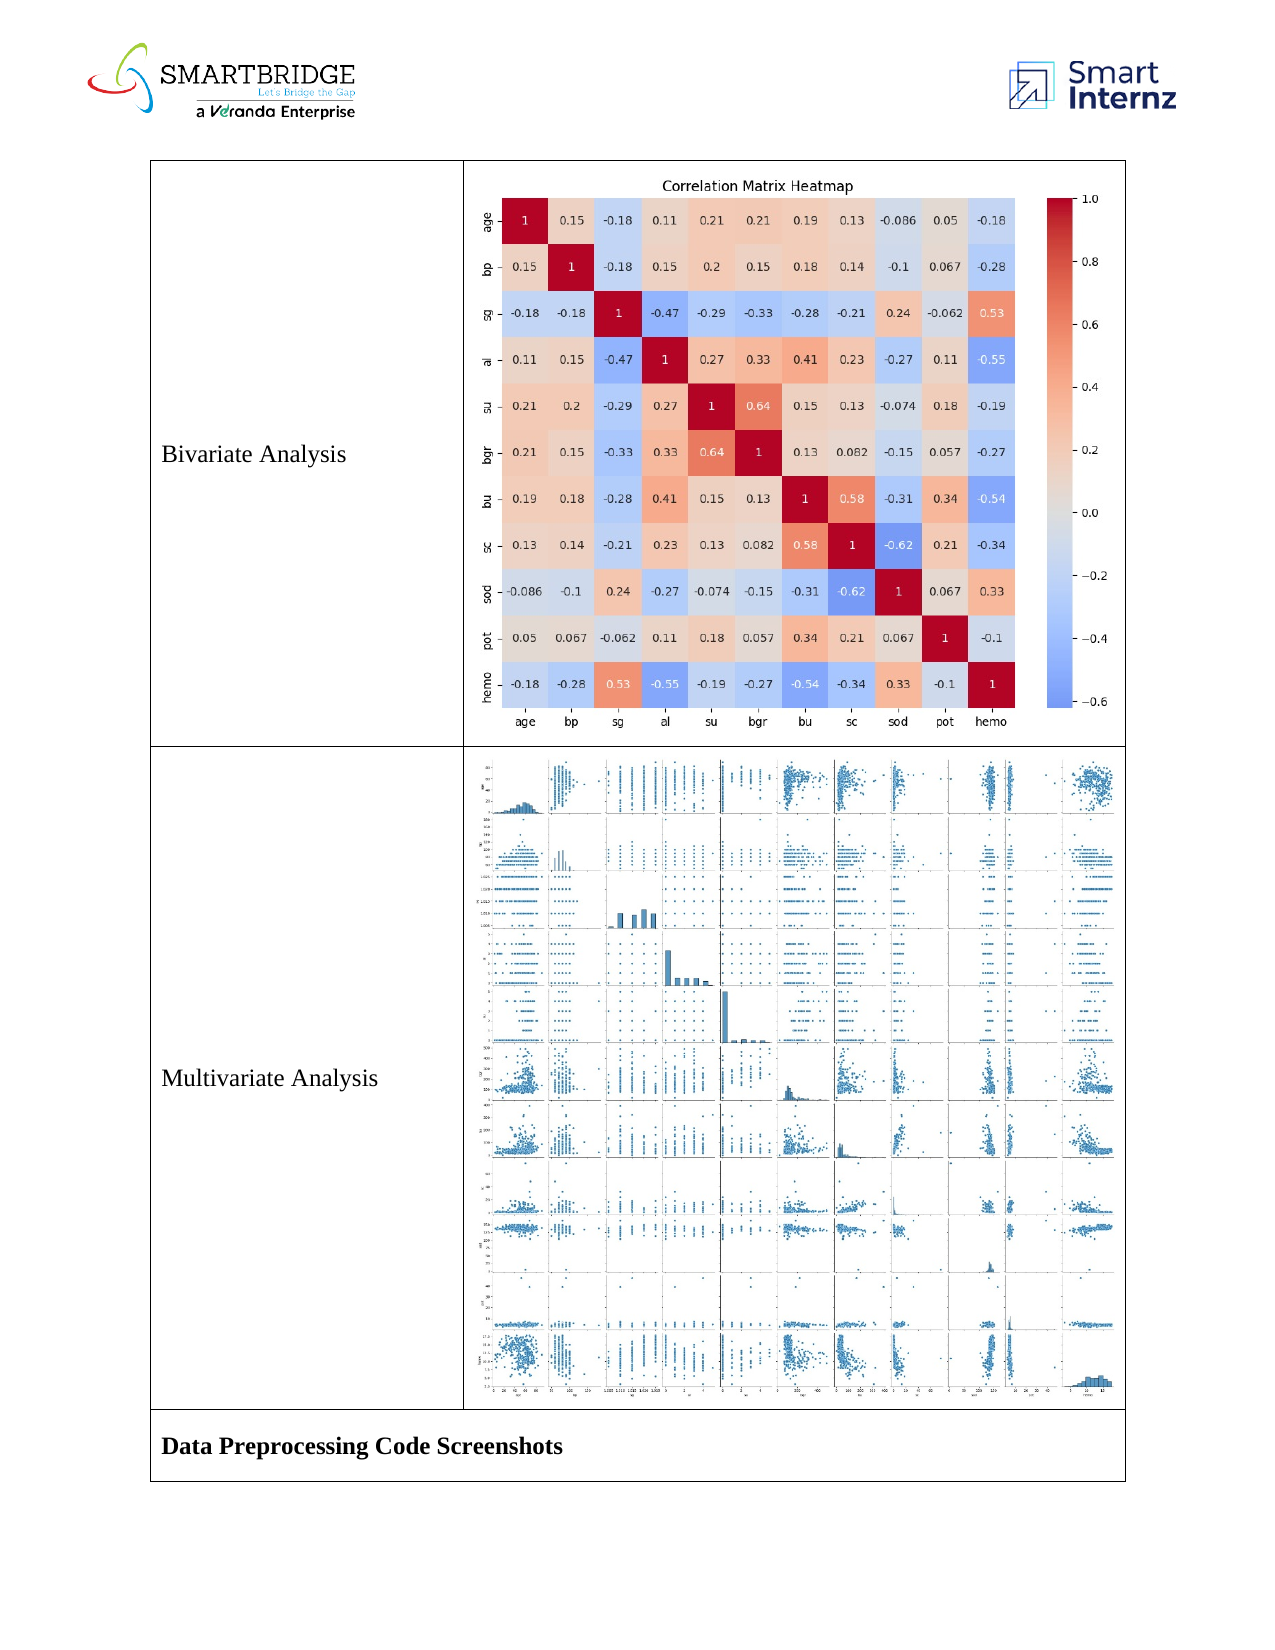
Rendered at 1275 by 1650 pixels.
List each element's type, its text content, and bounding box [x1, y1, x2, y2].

table_cell Data Preprocessing Code Screenshots [151, 1410, 1125, 1481]
picture [73, 20, 370, 142]
table_cell Bivariate Analysis [151, 161, 463, 746]
picture [1004, 61, 1181, 109]
table_cell [464, 161, 1125, 746]
table_cell Multivariate Analysis [151, 747, 463, 1409]
picture [473, 171, 1116, 736]
table_cell [464, 747, 1125, 1409]
picture [473, 757, 1116, 1399]
